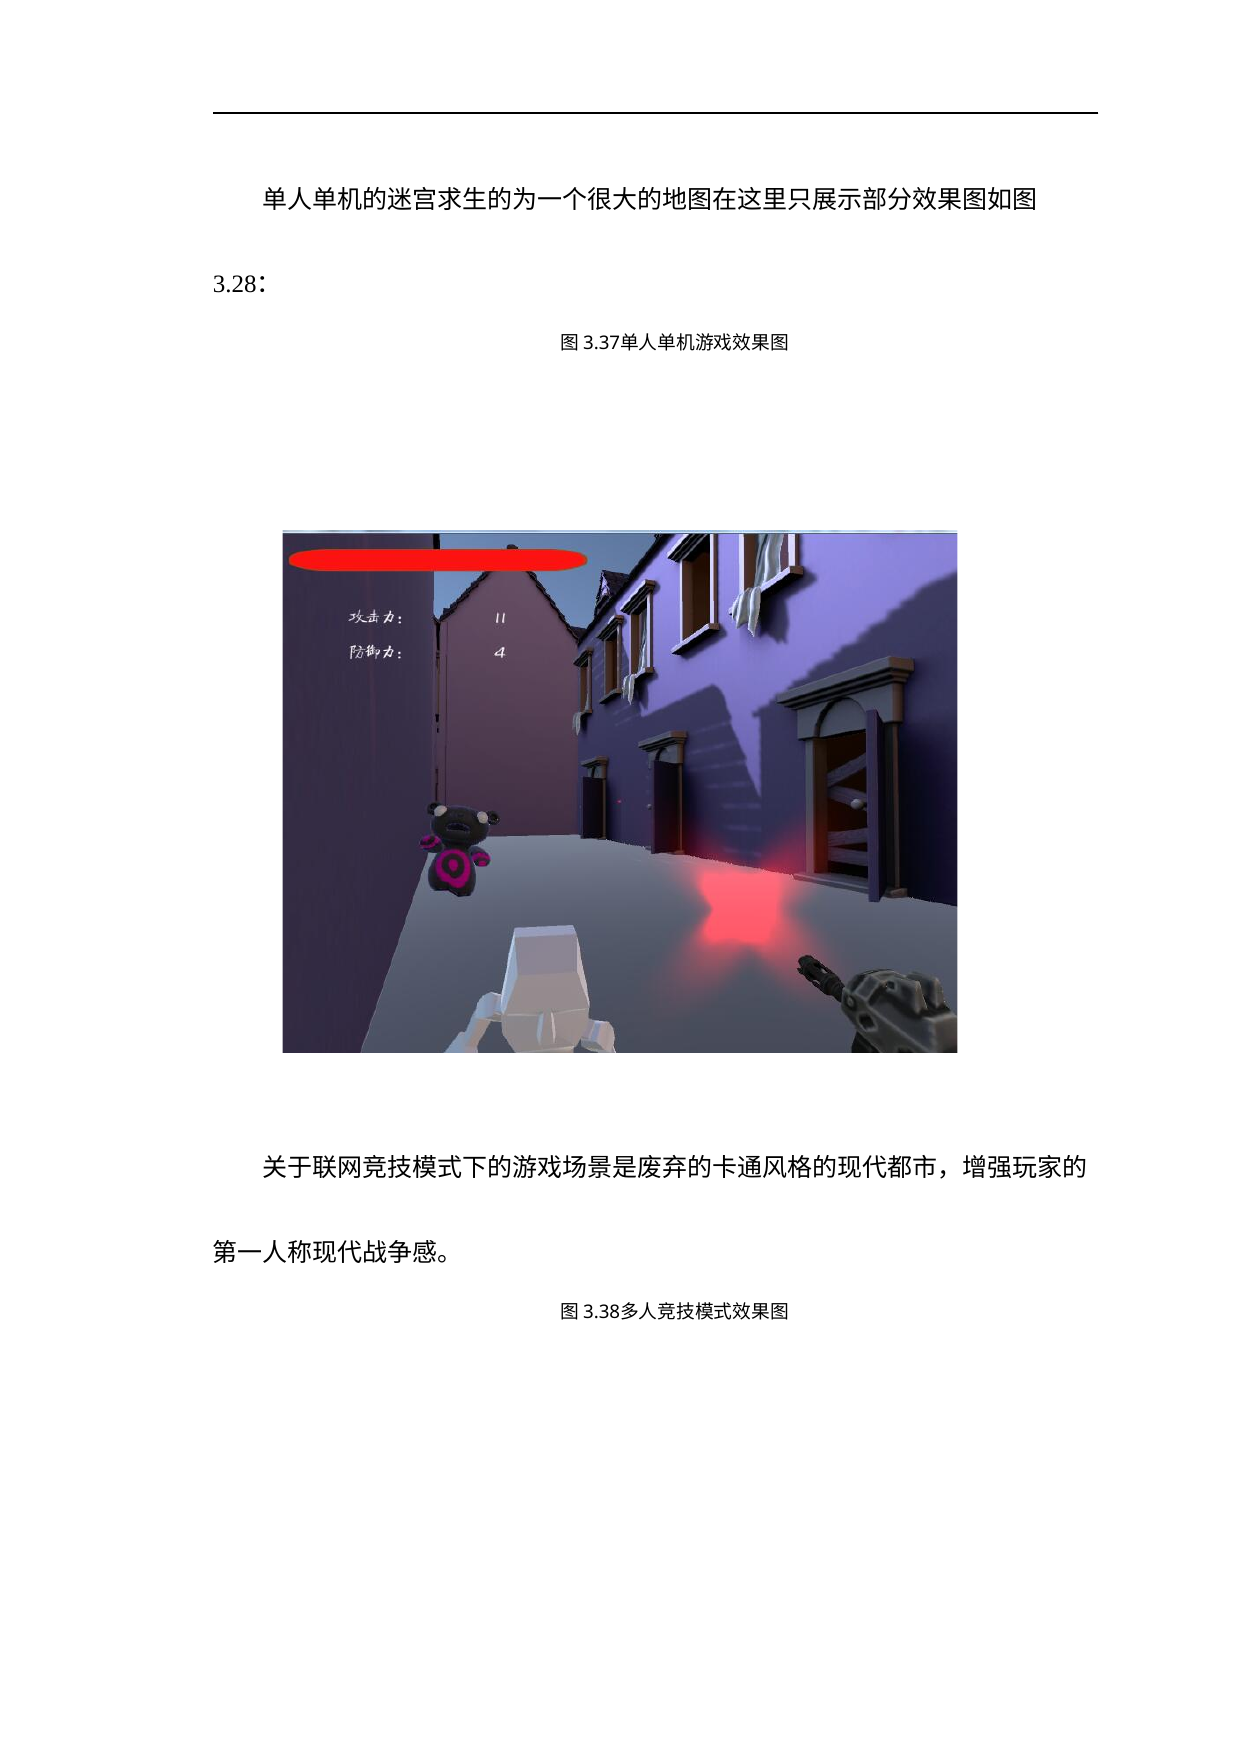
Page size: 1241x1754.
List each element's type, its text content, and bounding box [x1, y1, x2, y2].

picture [282, 530, 958, 1053]
text 单人单机的迷宫求生的为一个很大的地图在这里只展示部分效果图如图3.28： [213, 165, 1098, 314]
text 关于联网竞技模式下的游戏场景是废弃的卡通风格的现代都市，增强玩家的第一人称现代战争感。 [213, 1133, 1098, 1283]
